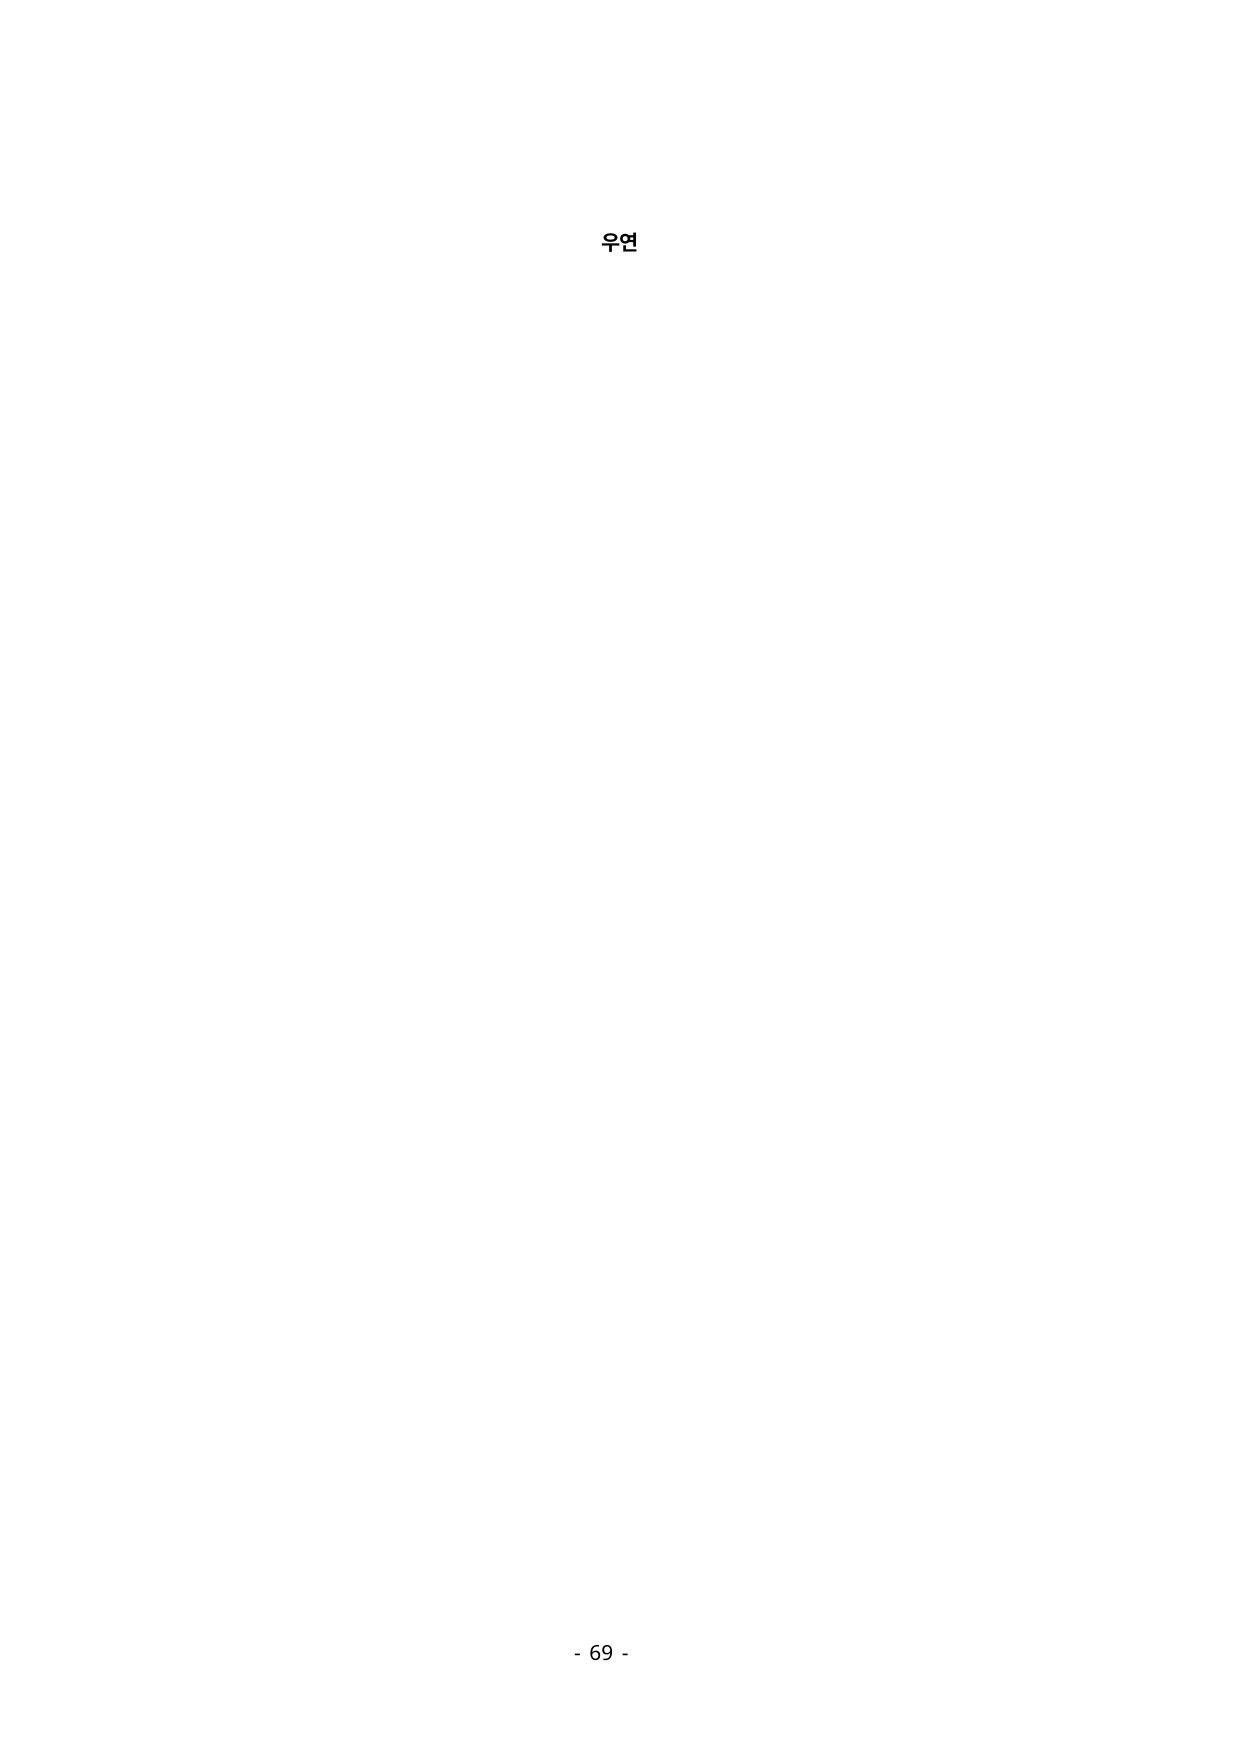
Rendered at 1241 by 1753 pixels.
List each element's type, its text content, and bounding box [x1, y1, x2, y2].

text 우연 [175, 226, 1065, 257]
